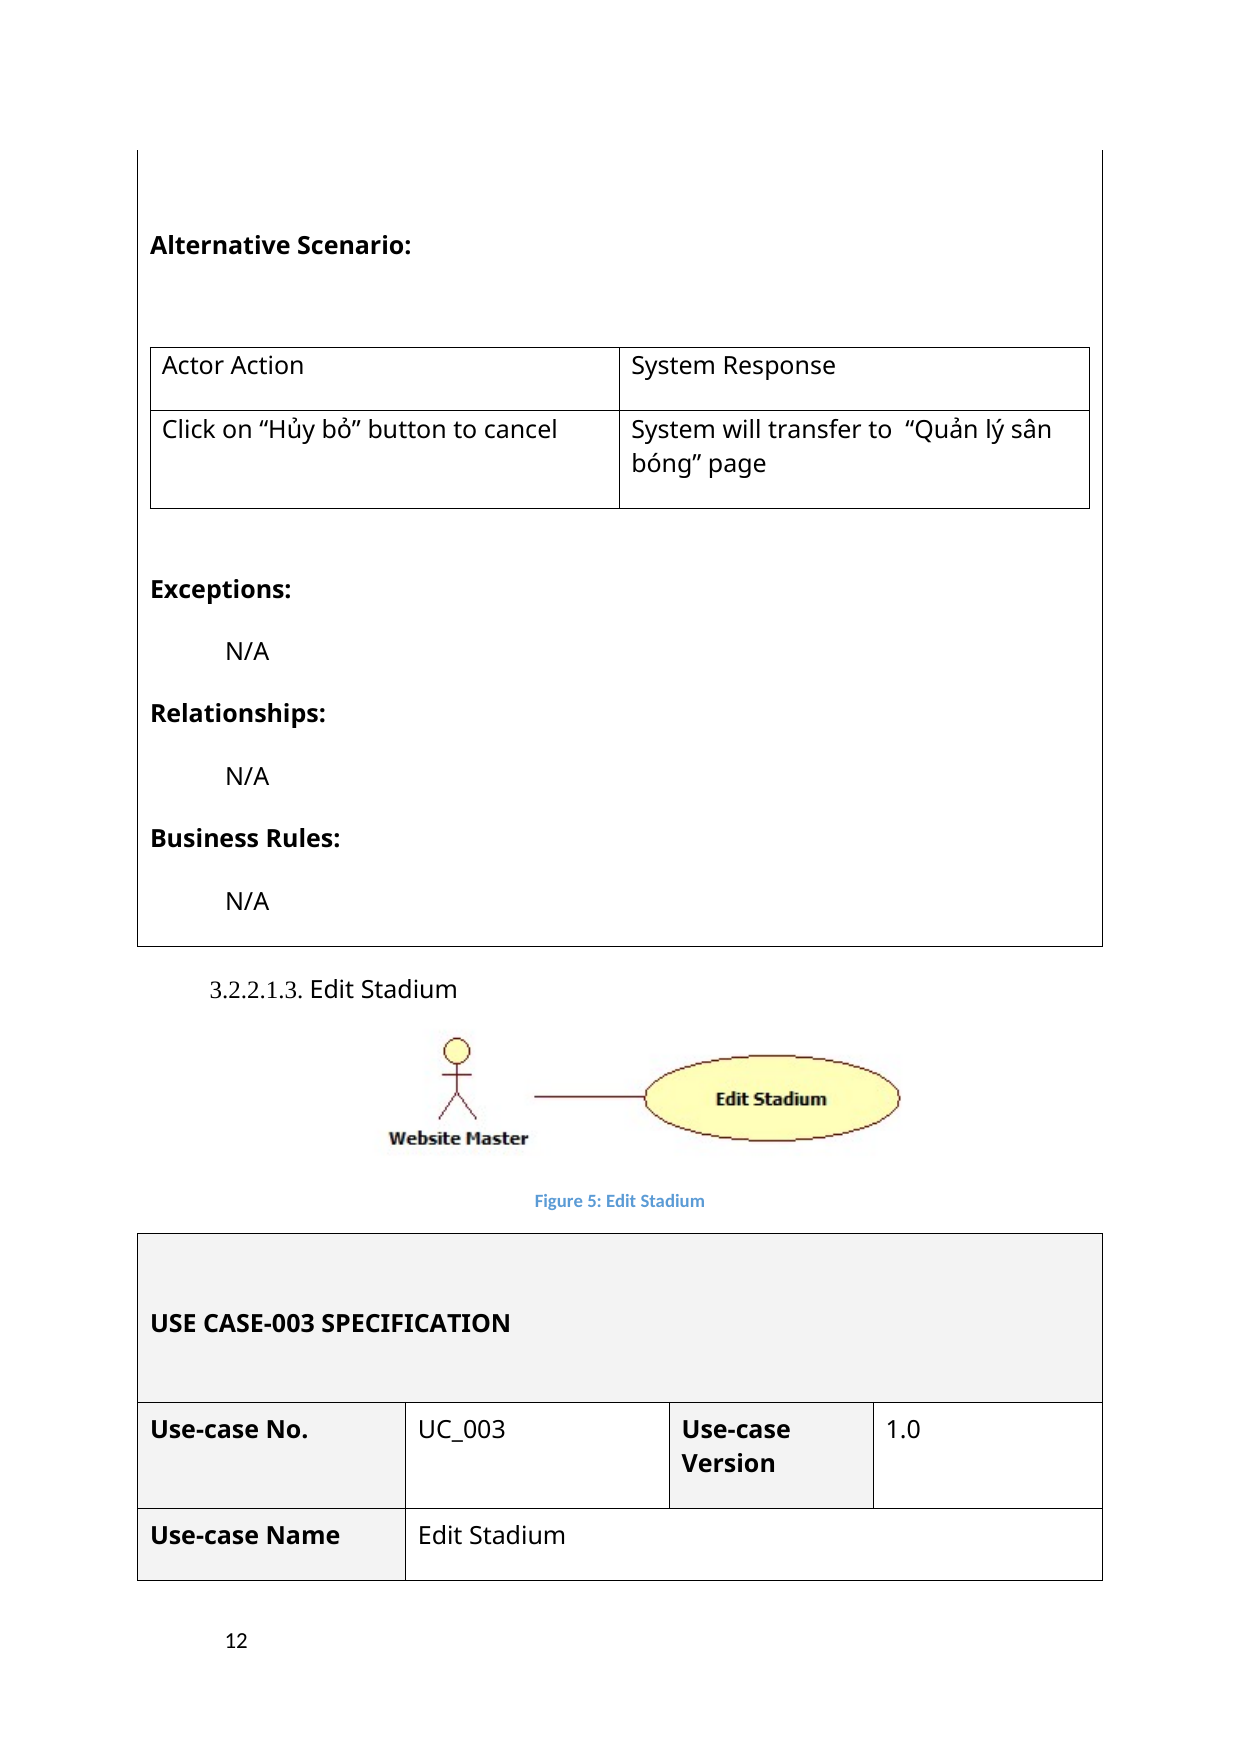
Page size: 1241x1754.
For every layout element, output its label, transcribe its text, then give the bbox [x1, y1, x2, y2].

picture [350, 1005, 932, 1189]
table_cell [138, 156, 1102, 946]
table_cell Use-case No. [138, 1403, 405, 1508]
table_cell Use-case Name [138, 1509, 405, 1580]
table_cell UC_003 [406, 1403, 669, 1508]
table_cell 1.0 [874, 1403, 1102, 1508]
table_cell Edit Stadium [406, 1509, 1102, 1580]
table_cell Use-case Version [670, 1403, 873, 1508]
table_header USE CASE-003 SPECIFICATION [138, 1234, 1102, 1402]
subtitle Edit Stadium [209, 972, 1090, 1005]
